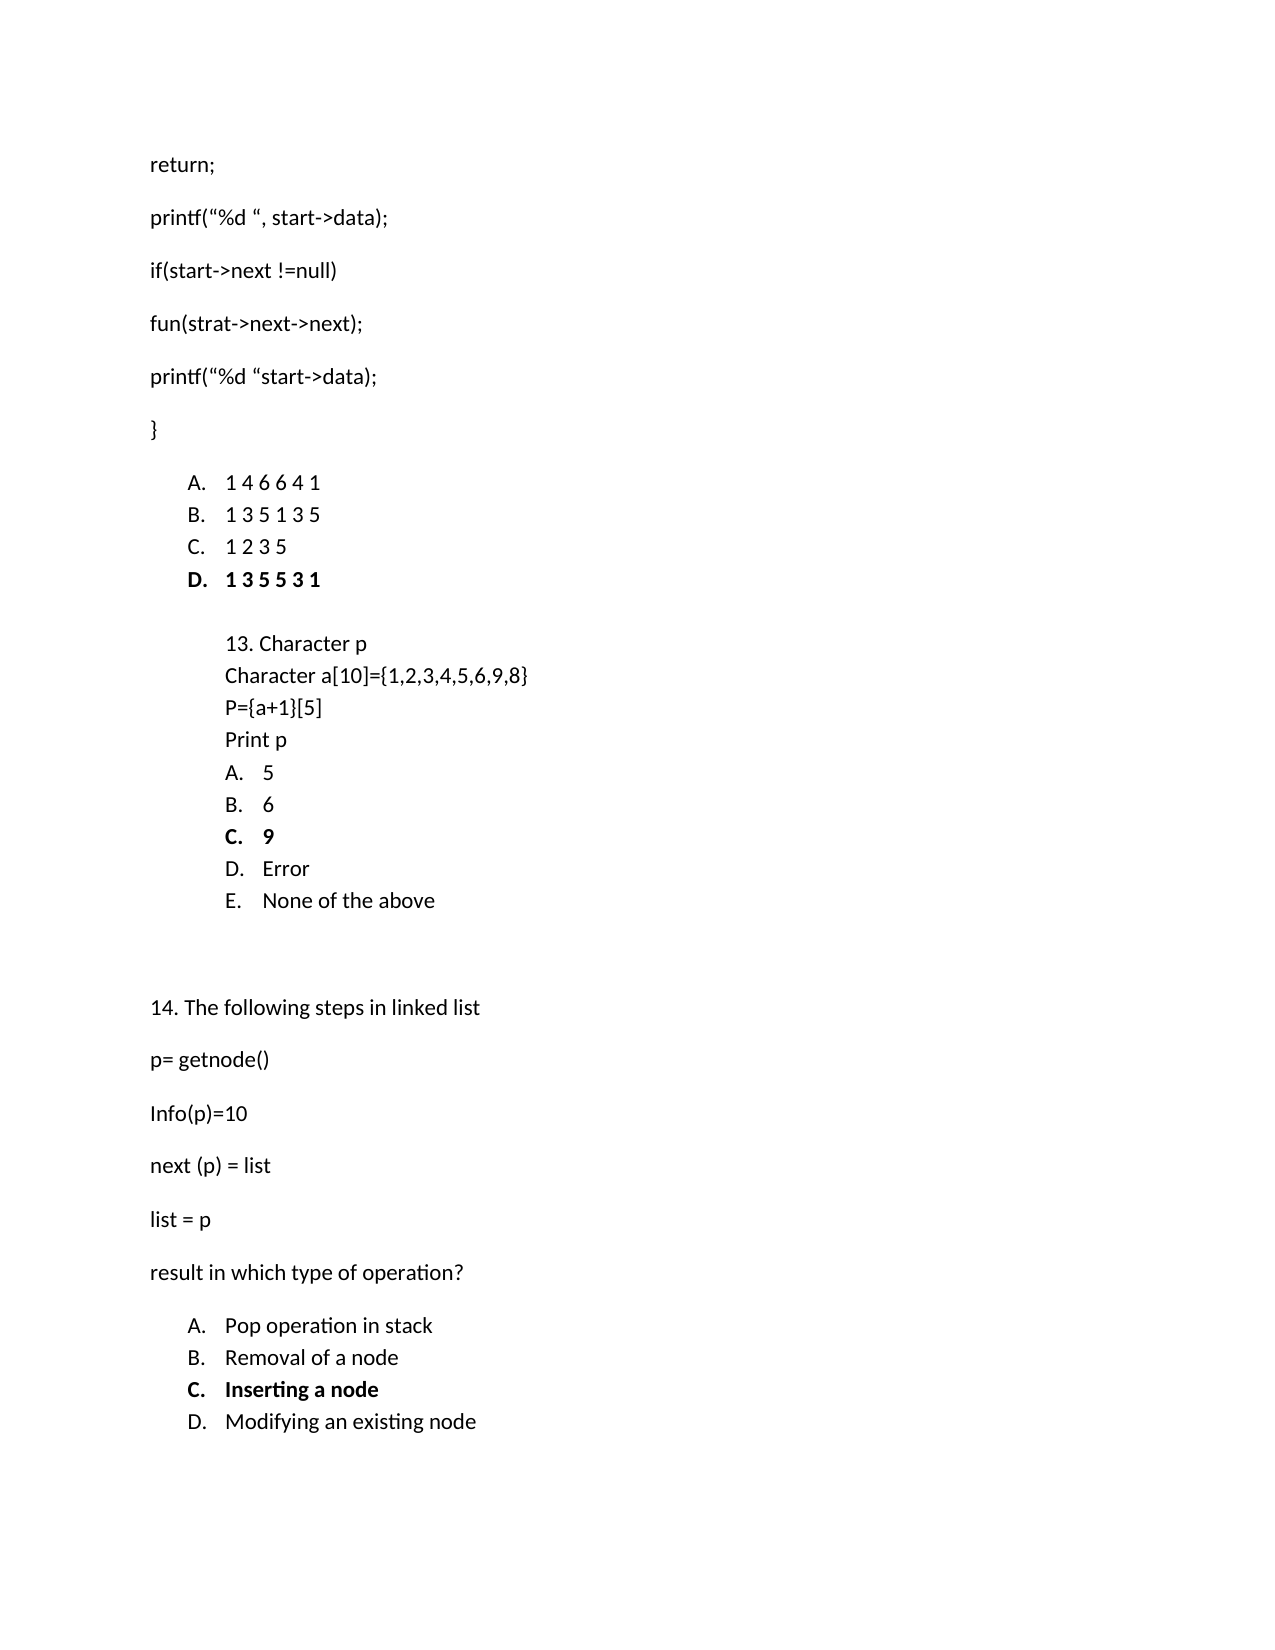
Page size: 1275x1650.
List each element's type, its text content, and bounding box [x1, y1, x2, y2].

text Info(p)=10 [150, 1099, 1125, 1127]
list P={a+1}[5] [225, 693, 1125, 721]
list 5 [225, 758, 1125, 786]
list Modifying an existing node [187, 1407, 1125, 1435]
list 1 4 6 6 4 1 [187, 468, 1125, 496]
text printf(“%d “, start->data); [150, 203, 1125, 231]
list Removal of a node [187, 1343, 1125, 1371]
text p= getnode() [150, 1046, 1125, 1074]
list Print p [225, 726, 1125, 754]
text result in which type of operation? [150, 1258, 1125, 1286]
list 1 2 3 5 [187, 532, 1125, 561]
text if(start->next !=null) [150, 256, 1125, 284]
list 1 3 5 1 3 5 [187, 500, 1125, 528]
list Inserting a node [187, 1375, 1125, 1403]
text next (p) = list [150, 1152, 1125, 1180]
list Pop operation in stack [187, 1311, 1125, 1339]
list Character a[10]={1,2,3,4,5,6,9,8} [225, 661, 1125, 689]
text } [150, 415, 1125, 443]
list 9 [225, 822, 1125, 850]
list 1 3 5 5 3 1 [187, 565, 1125, 593]
list Error [225, 854, 1125, 882]
list 13. Character p [225, 629, 1125, 657]
text printf(“%d “start->data); [150, 362, 1125, 390]
list None of the above [225, 887, 1125, 914]
text list = p [150, 1205, 1125, 1233]
text return; [150, 150, 1125, 178]
text fun(strat->next->next); [150, 309, 1125, 337]
list 6 [225, 790, 1125, 818]
text 14. The following steps in linked list [150, 993, 1125, 1021]
